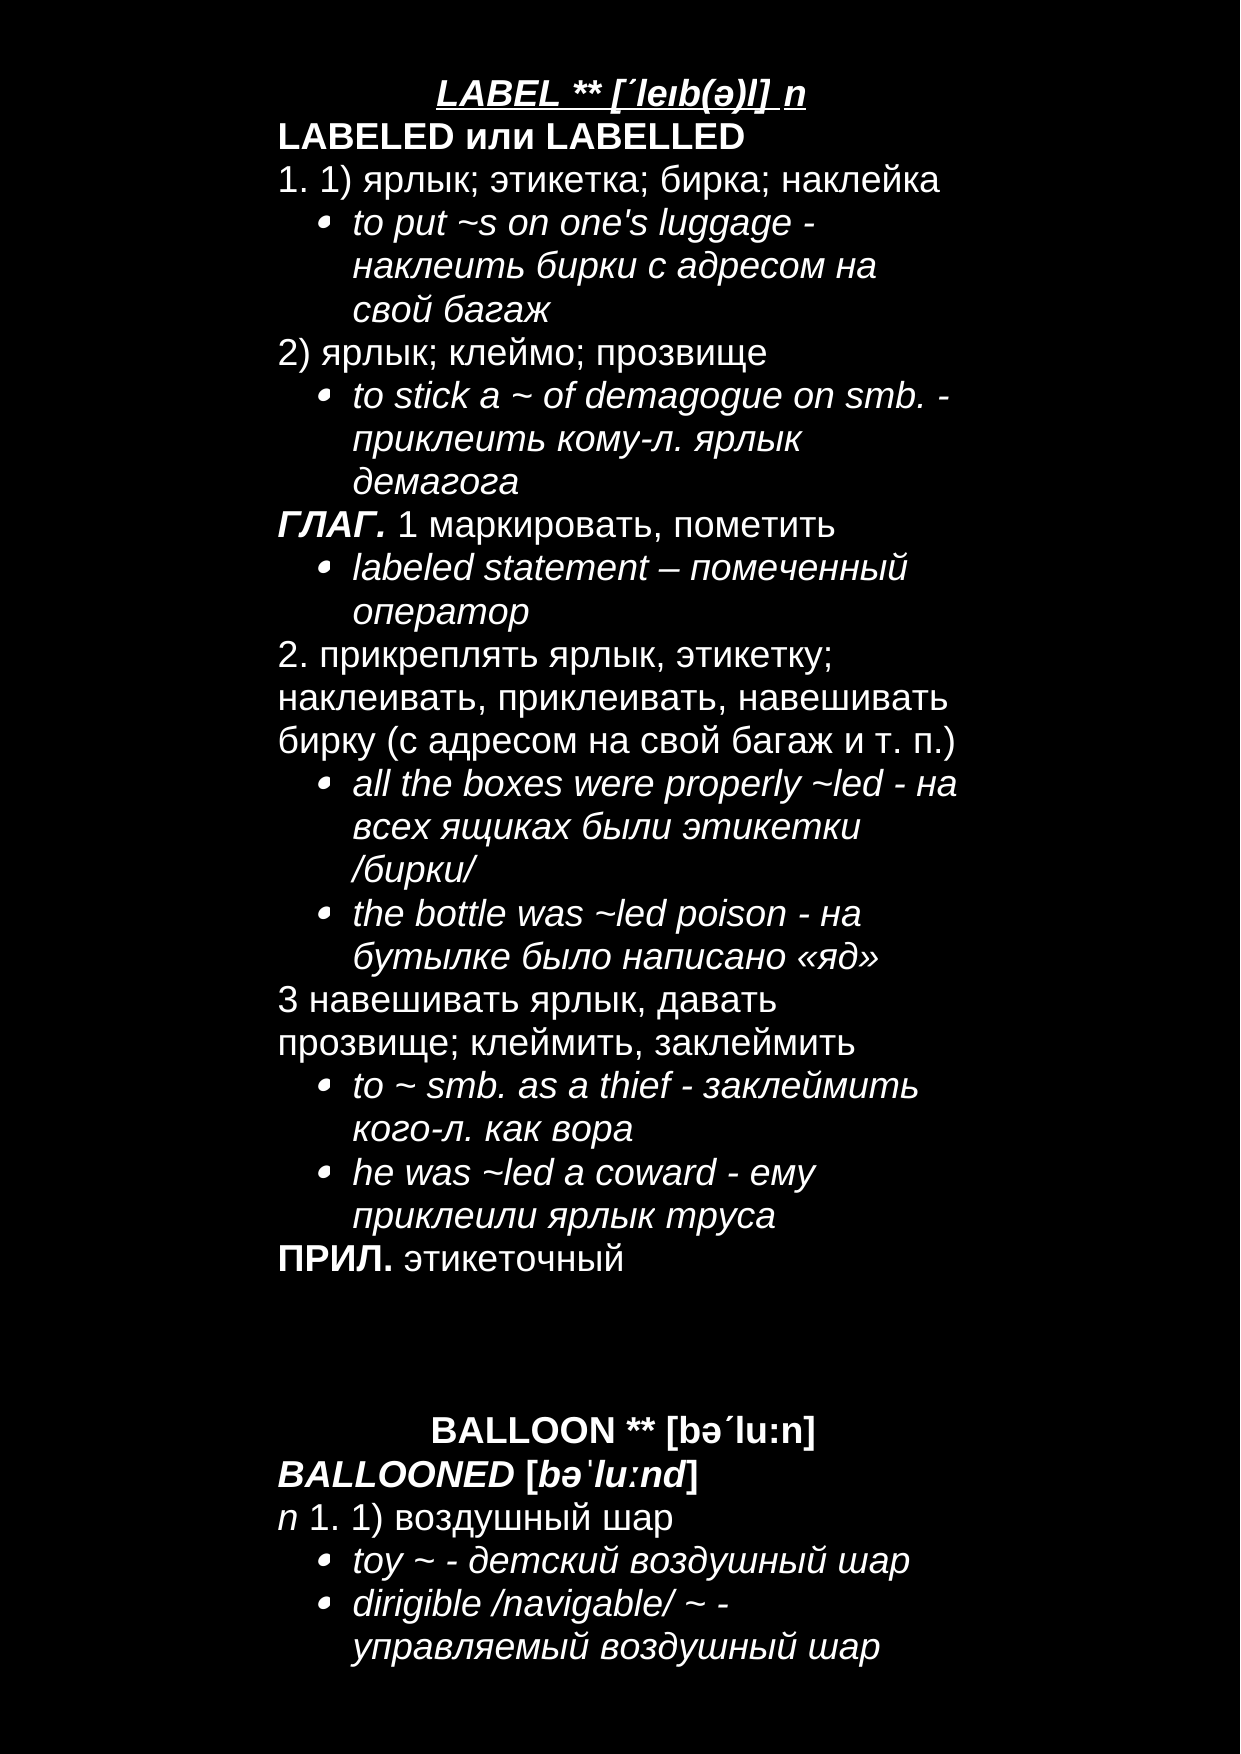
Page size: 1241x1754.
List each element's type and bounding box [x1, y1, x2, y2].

table_header [270, 62, 976, 1676]
